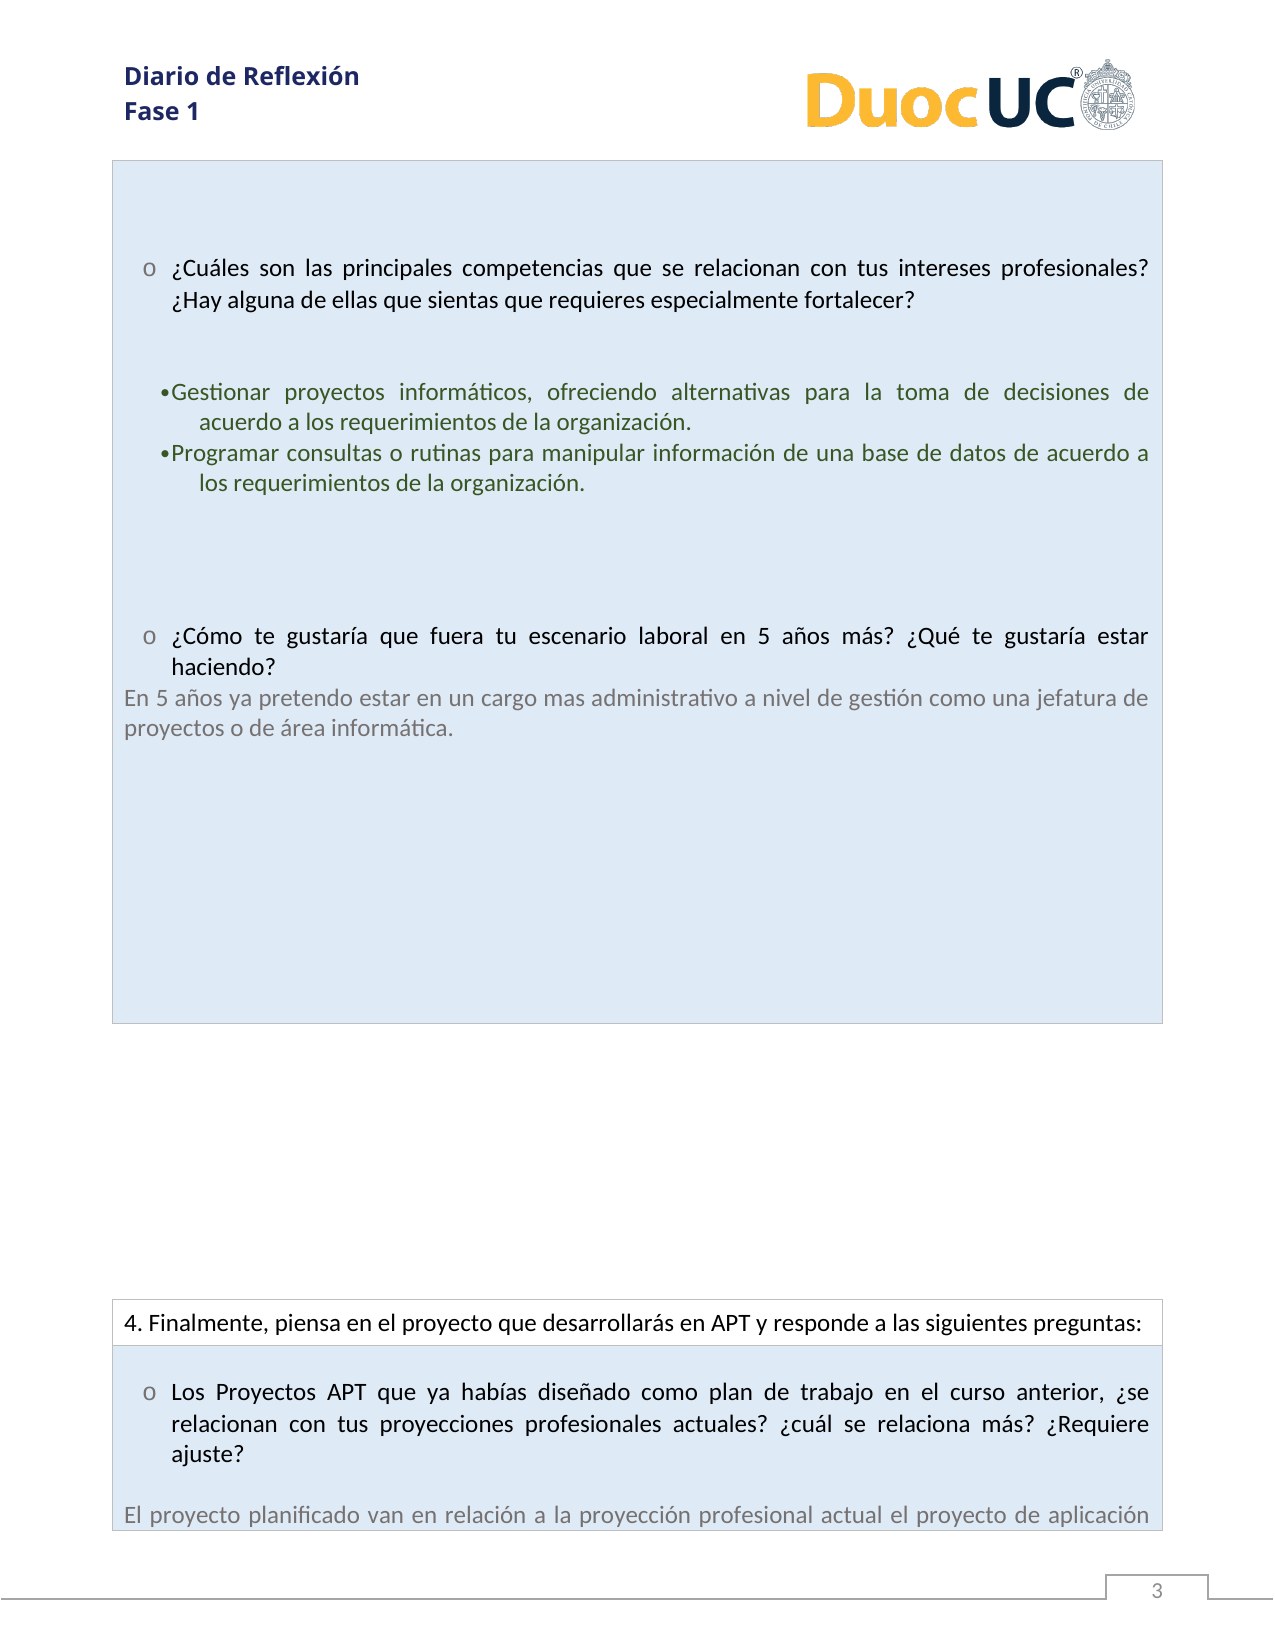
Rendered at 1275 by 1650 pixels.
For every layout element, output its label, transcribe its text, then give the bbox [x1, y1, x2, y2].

picture [807, 59, 1135, 130]
table_header 4. Finalmente, piensa en el proyecto que desarrollarás en APT y responde a las siguientes preguntas: [113, 1300, 1162, 1344]
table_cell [113, 161, 1162, 1023]
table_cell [113, 1346, 1162, 1530]
